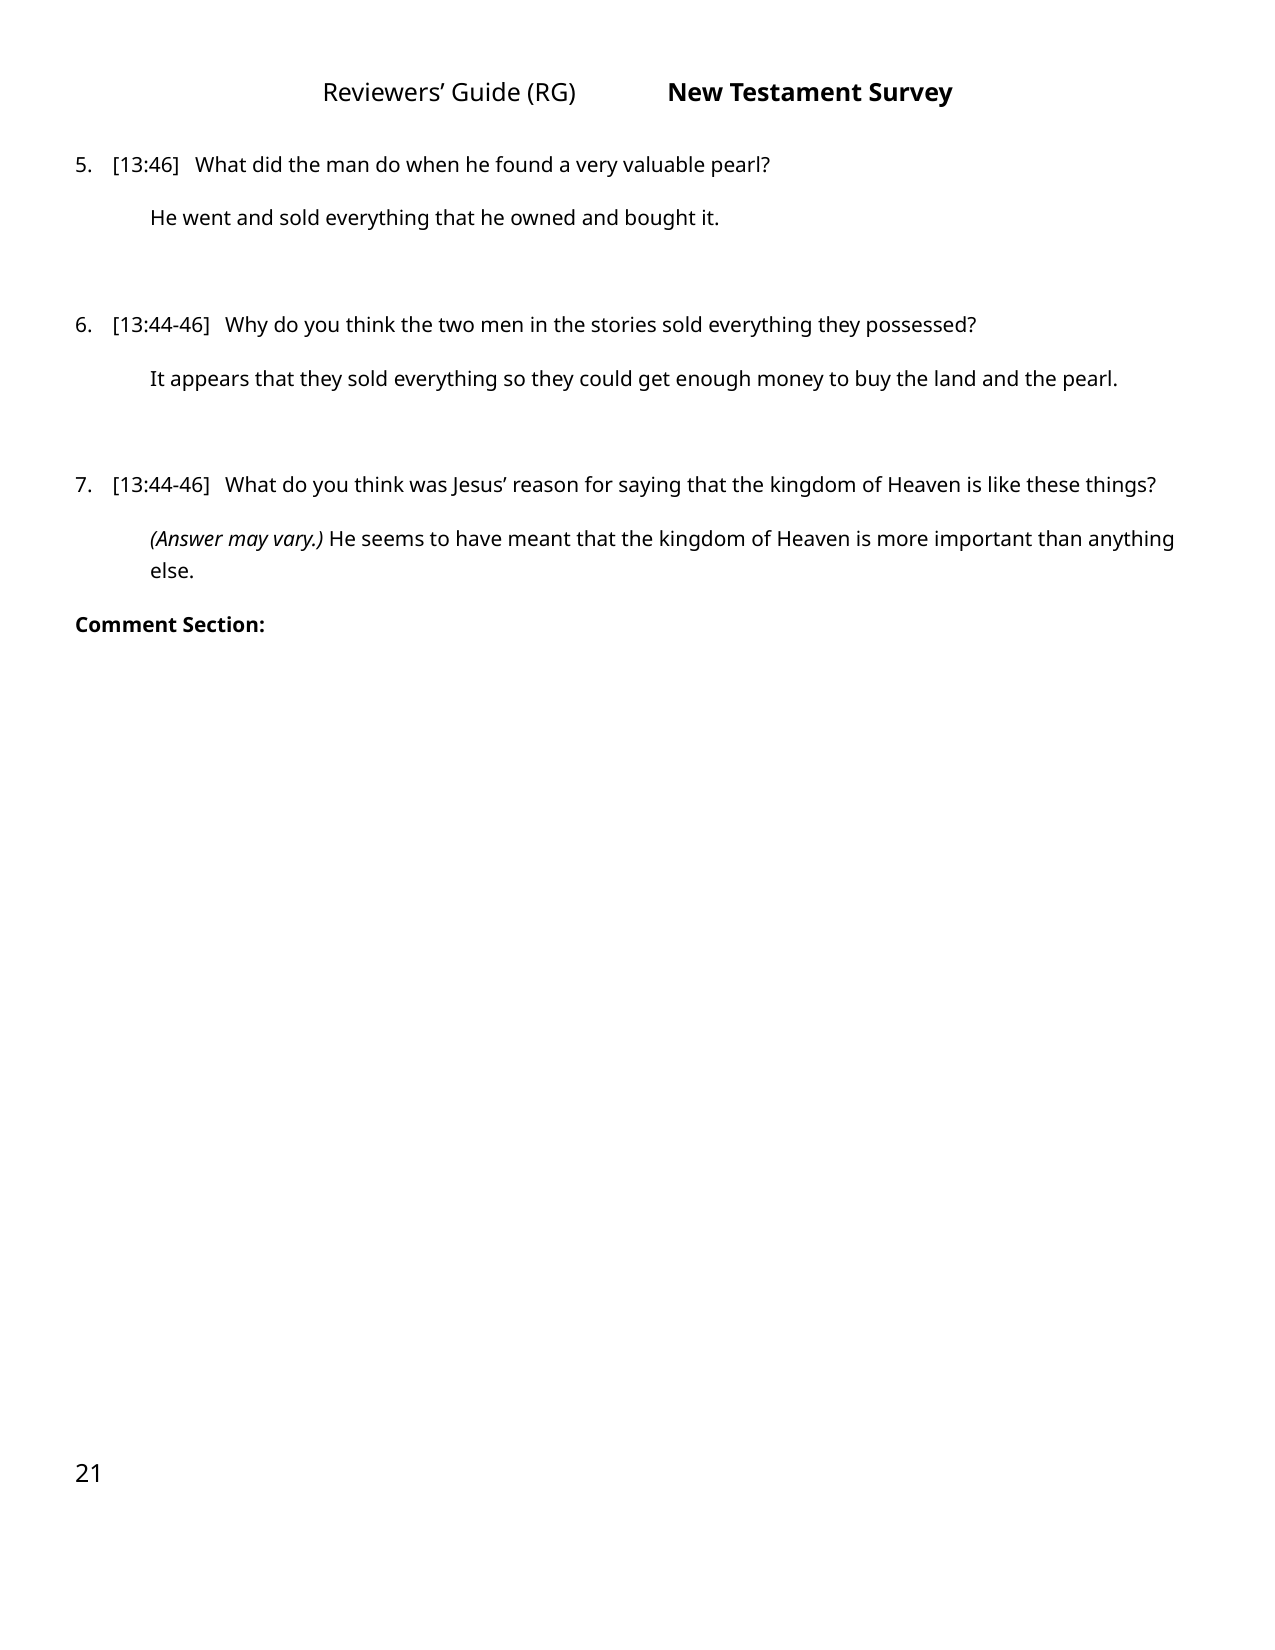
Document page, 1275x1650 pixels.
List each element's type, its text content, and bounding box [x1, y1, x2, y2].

text Comment Section: [75, 610, 1200, 638]
text It appears that they sold everything so they could get enough money to buy the land and the pearl. [150, 364, 1200, 392]
list [13:46] What did the man do when he found a very valuable pearl? [75, 150, 1200, 178]
text (Answer may vary.) He seems to have meant that the kingdom of Heaven is more important than anything else. [150, 524, 1200, 585]
text He went and sold everything that he owned and bought it. [150, 203, 1200, 232]
list [13:44-46] What do you think was Jesus’ reason for saying that the kingdom of Heaven is like these things? [75, 471, 1200, 499]
list [13:44-46] Why do you think the two men in the stories sold everything they possessed? [75, 310, 1200, 339]
